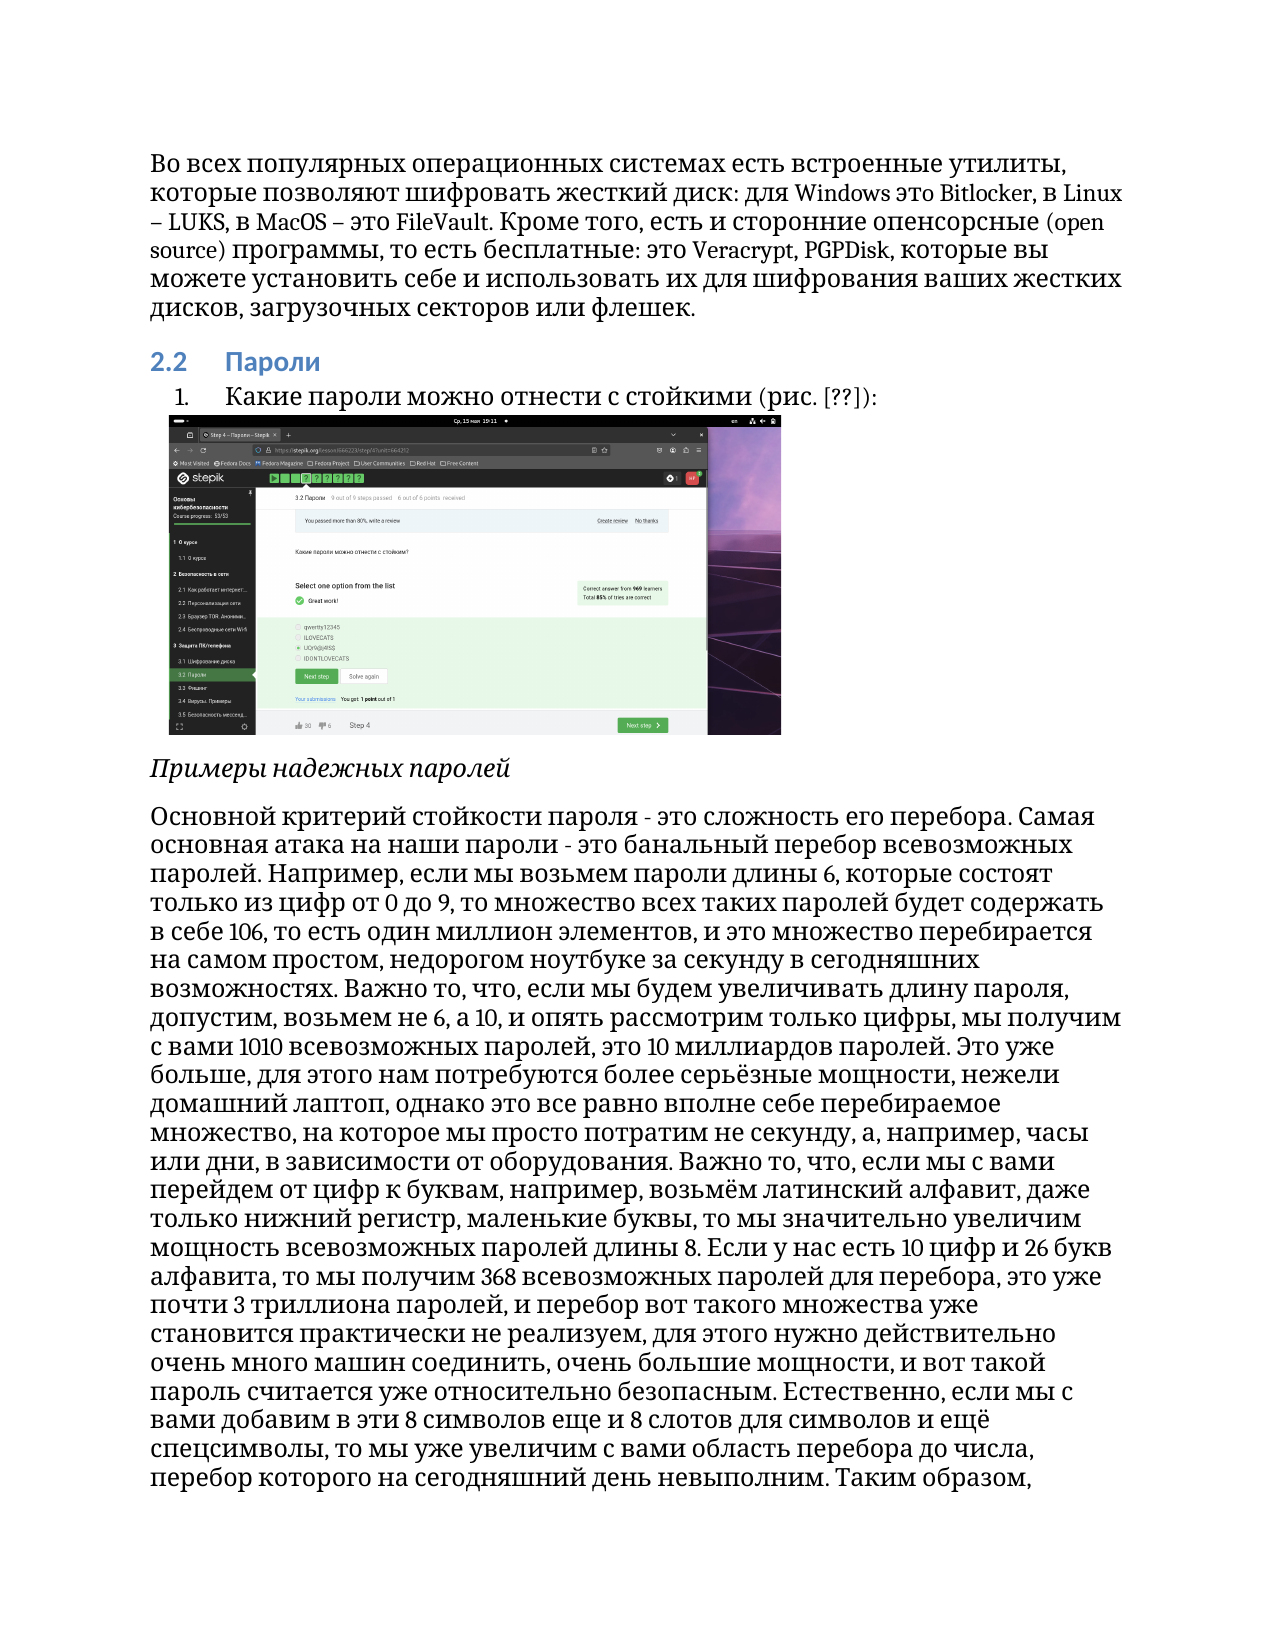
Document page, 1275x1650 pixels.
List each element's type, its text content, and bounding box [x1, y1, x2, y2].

list Какие пароли можно отнести с стойкими (рис. [??]): [175, 383, 1125, 411]
subtitle 2.2 Пароли [150, 343, 1125, 379]
picture [168, 415, 782, 735]
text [150, 803, 1125, 1493]
text Во всех популярных операционных системах есть встроенные утилиты, которые позволяют шифровать жесткий диск: для Windows этo Bitlocker, в Linux – LUKS, в MacOS – это FileVault. Кроме того, есть и сторонние опенсорсные (open source) программы, то есть бесплатные: это Veracrypt, PGPDisk, которые вы можете установить себе и использовать их для шифрования ваших жестких дисков, загрузочных секторов или флешек. [150, 150, 1125, 322]
text Примеры надежных паролей [150, 755, 1125, 784]
